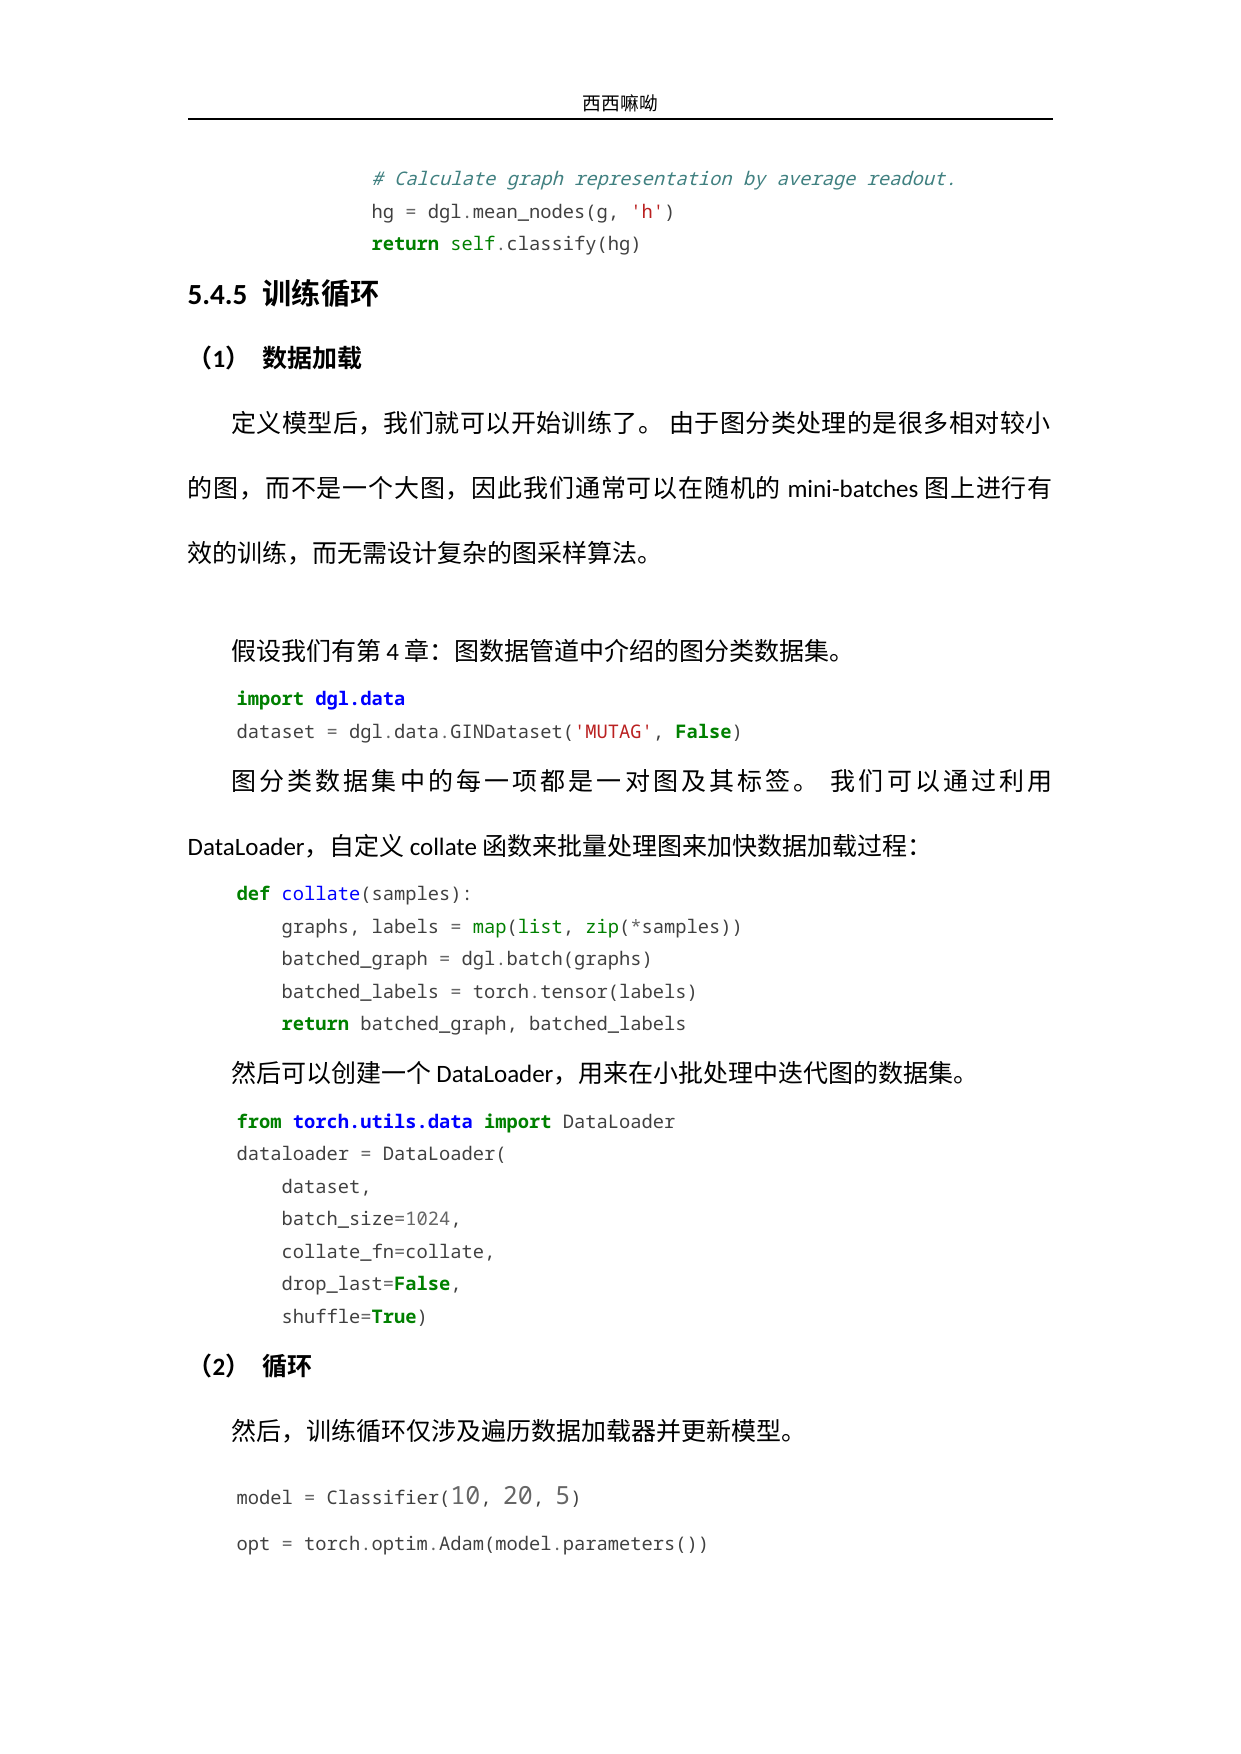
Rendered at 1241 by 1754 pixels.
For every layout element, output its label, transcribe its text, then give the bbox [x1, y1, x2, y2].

table_header from torch.utils.data import DataLoader dataloader = DataLoader( dataset, batch_size=1024, collate_fn=collate, drop_last=False, shuffle=True) [188, 1105, 1044, 1332]
subtitle 训练循环 [187, 259, 1053, 324]
text 图分类数据集中的每一项都是一对图及其标签。 我们可以通过利用DataLoader，自定义collate函数来批量处理图来加快数据加载过程： [187, 747, 1053, 877]
text 然后可以创建一个DataLoader，用来在小批处理中迭代图的数据集。 [187, 1039, 1053, 1104]
text 假设我们有第4章：图数据管道中介绍的图分类数据集。 [187, 617, 1053, 682]
list 循环 [187, 1332, 1053, 1397]
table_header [188, 1462, 1044, 1559]
list 数据加载 [187, 324, 1053, 389]
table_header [188, 162, 1044, 259]
table_header def collate(samples): graphs, labels = map(list, zip(*samples)) batched_graph = dgl.batch(graphs) batched_labels = torch.tensor(labels) return batched_graph, batched_labels [188, 877, 1044, 1039]
text 定义模型后，我们就可以开始训练了。 由于图分类处理的是很多相对较小的图，而不是一个大图，因此我们通常可以在随机的mini-batches图上进行有效的训练，而无需设计复杂的图采样算法。 [187, 389, 1053, 584]
table_header import dgl.data dataset = dgl.data.GINDataset('MUTAG', False) [188, 682, 1044, 747]
text 然后，训练循环仅涉及遍历数据加载器并更新模型。 [187, 1397, 1053, 1462]
